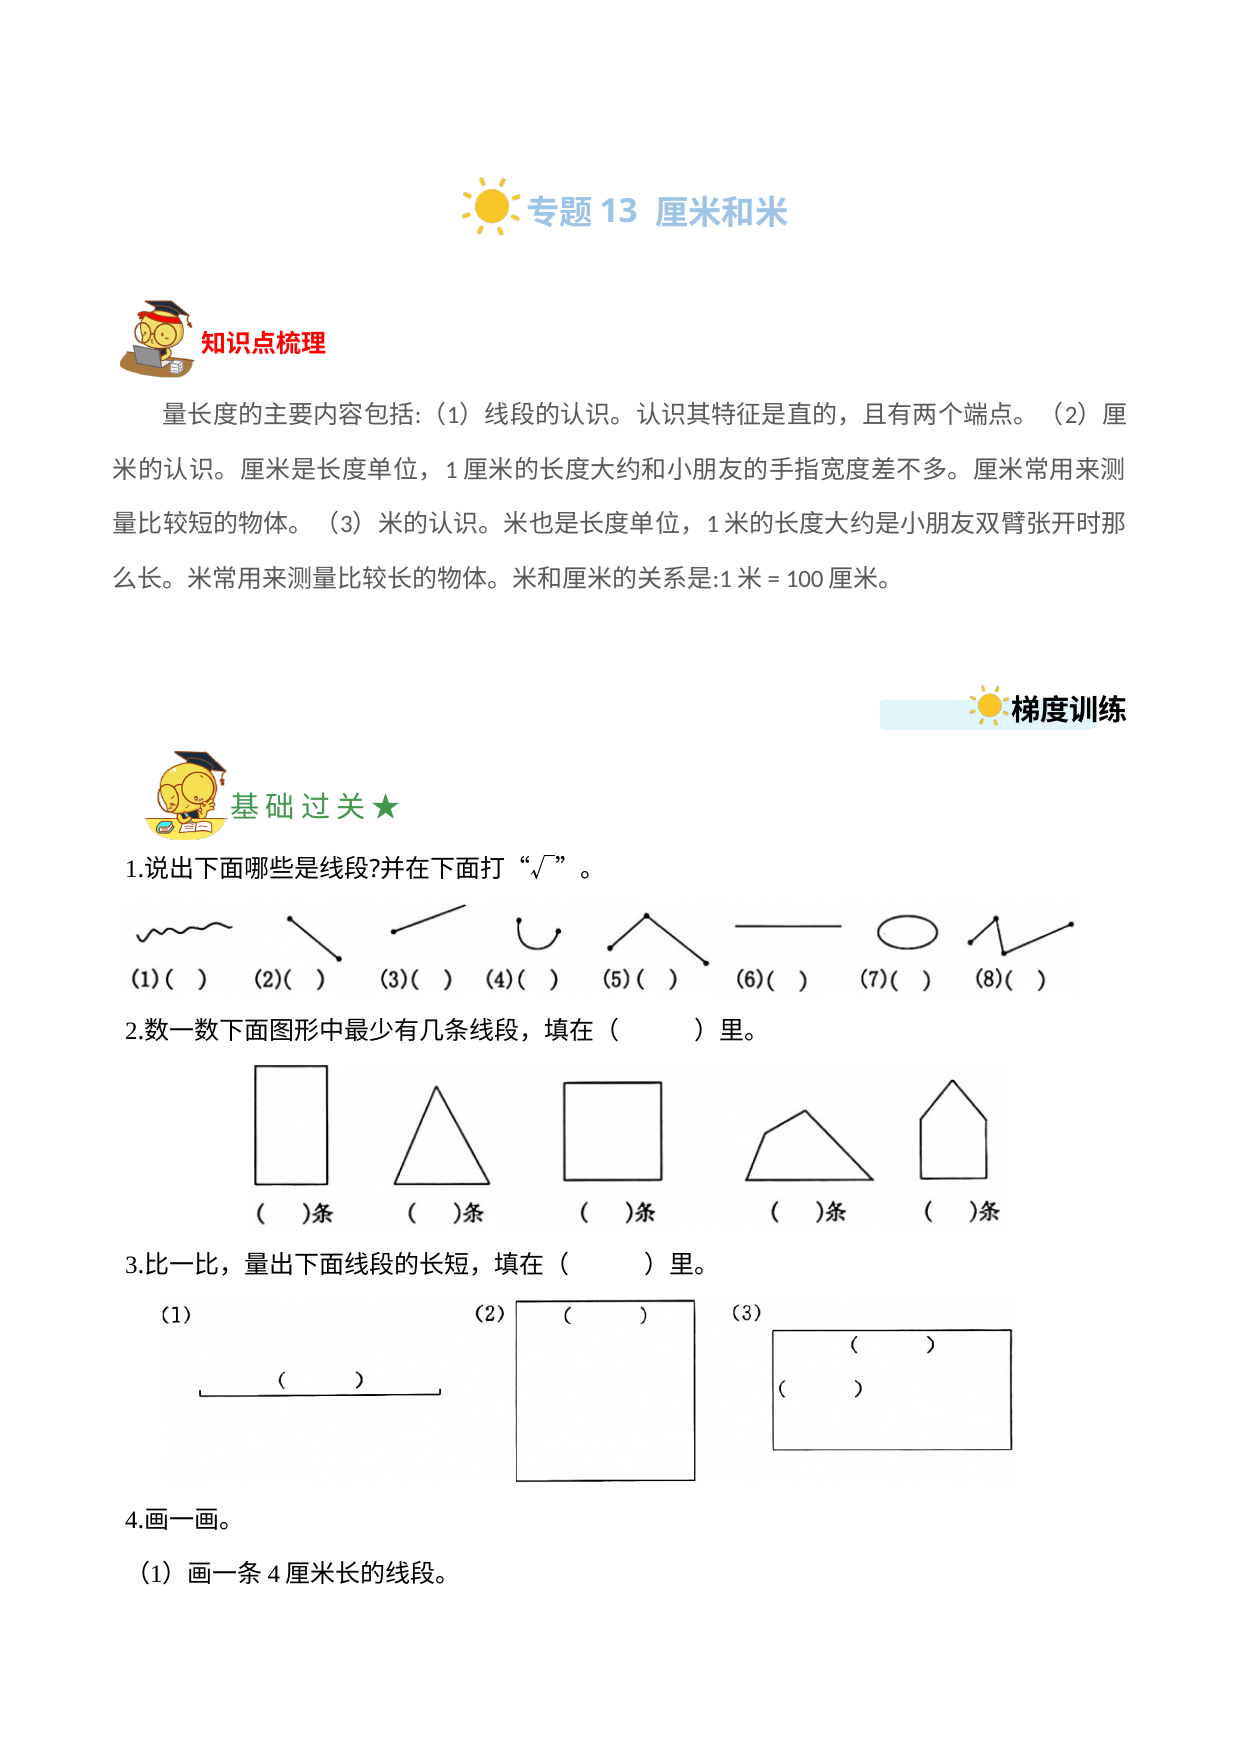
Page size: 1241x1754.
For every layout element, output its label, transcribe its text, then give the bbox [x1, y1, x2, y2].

text 梯度训练 [112, 669, 1128, 746]
text 3.比一比，量出下面线段的长短，填在（ ）里。 [125, 1244, 1128, 1281]
text 2.数一数下面图形中最少有几条线段，填在（ ）里。 [125, 1011, 1128, 1047]
subtitle 专题13 厘米和米 [112, 156, 1128, 264]
text 1.说出下面哪些是线段?并在下面打“√”。 [125, 848, 1128, 885]
text 量长度的主要内容包括:（1）线段的认识。认识其特征是直的，且有两个端点。（2）厘米的认识。厘米是长度单位，1厘米的长度大约和小朋友的手指宽度差不多。厘米常用来测量比较短的物体。（3）米的认识。米也是长度单位，1米的长度大约是小朋友双臂张开时那么长。米常用来测量比较长的物体。米和厘米的关系是:1米 = 100厘米。 [112, 395, 1128, 594]
picture [112, 294, 202, 383]
text 4.画一画。 [125, 1499, 1128, 1536]
picture [162, 1298, 1015, 1483]
picture [125, 902, 1078, 994]
picture [141, 751, 231, 840]
picture [958, 672, 1023, 737]
picture [445, 157, 541, 253]
picture [248, 1065, 1005, 1228]
text 知识点梳理 [112, 294, 1128, 390]
text 基础过关★ [112, 751, 1128, 848]
text （1）画一条4厘米长的线段。 [125, 1554, 1128, 1590]
